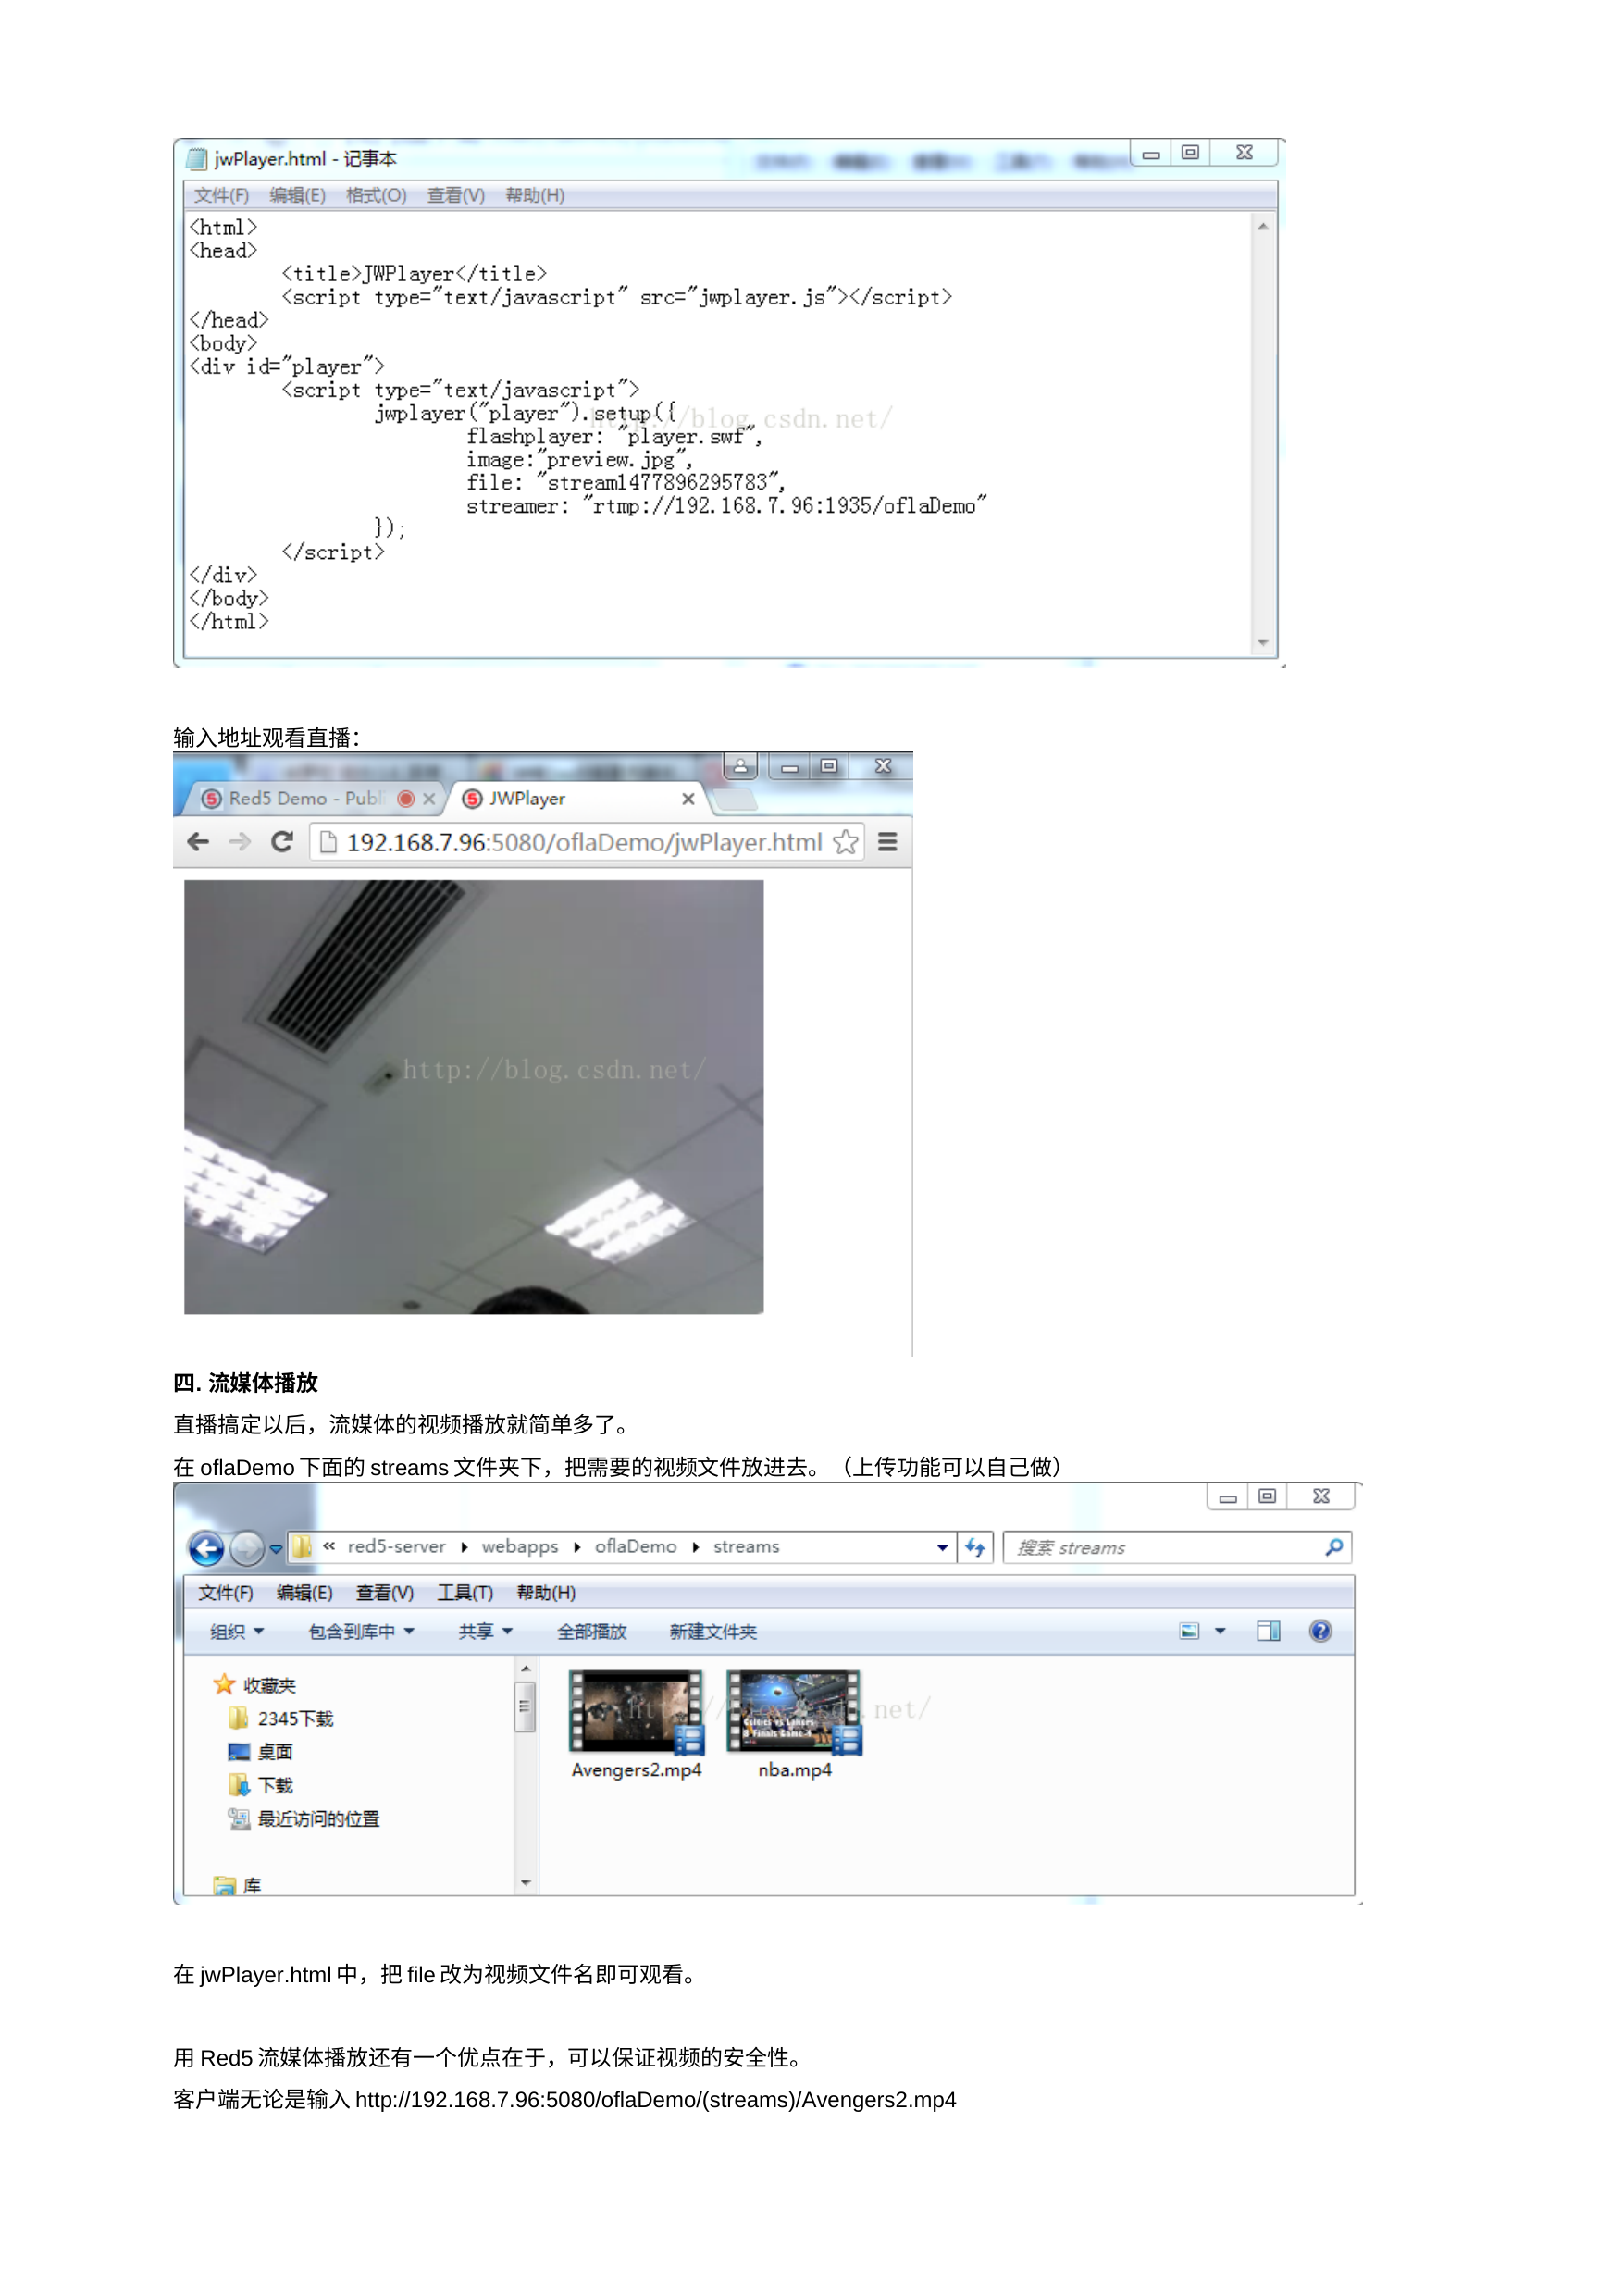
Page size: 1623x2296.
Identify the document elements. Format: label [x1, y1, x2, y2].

picture [173, 1482, 1363, 1905]
text [173, 1905, 1449, 2115]
picture [173, 751, 913, 1357]
text [173, 139, 1449, 1482]
picture [173, 138, 1286, 668]
